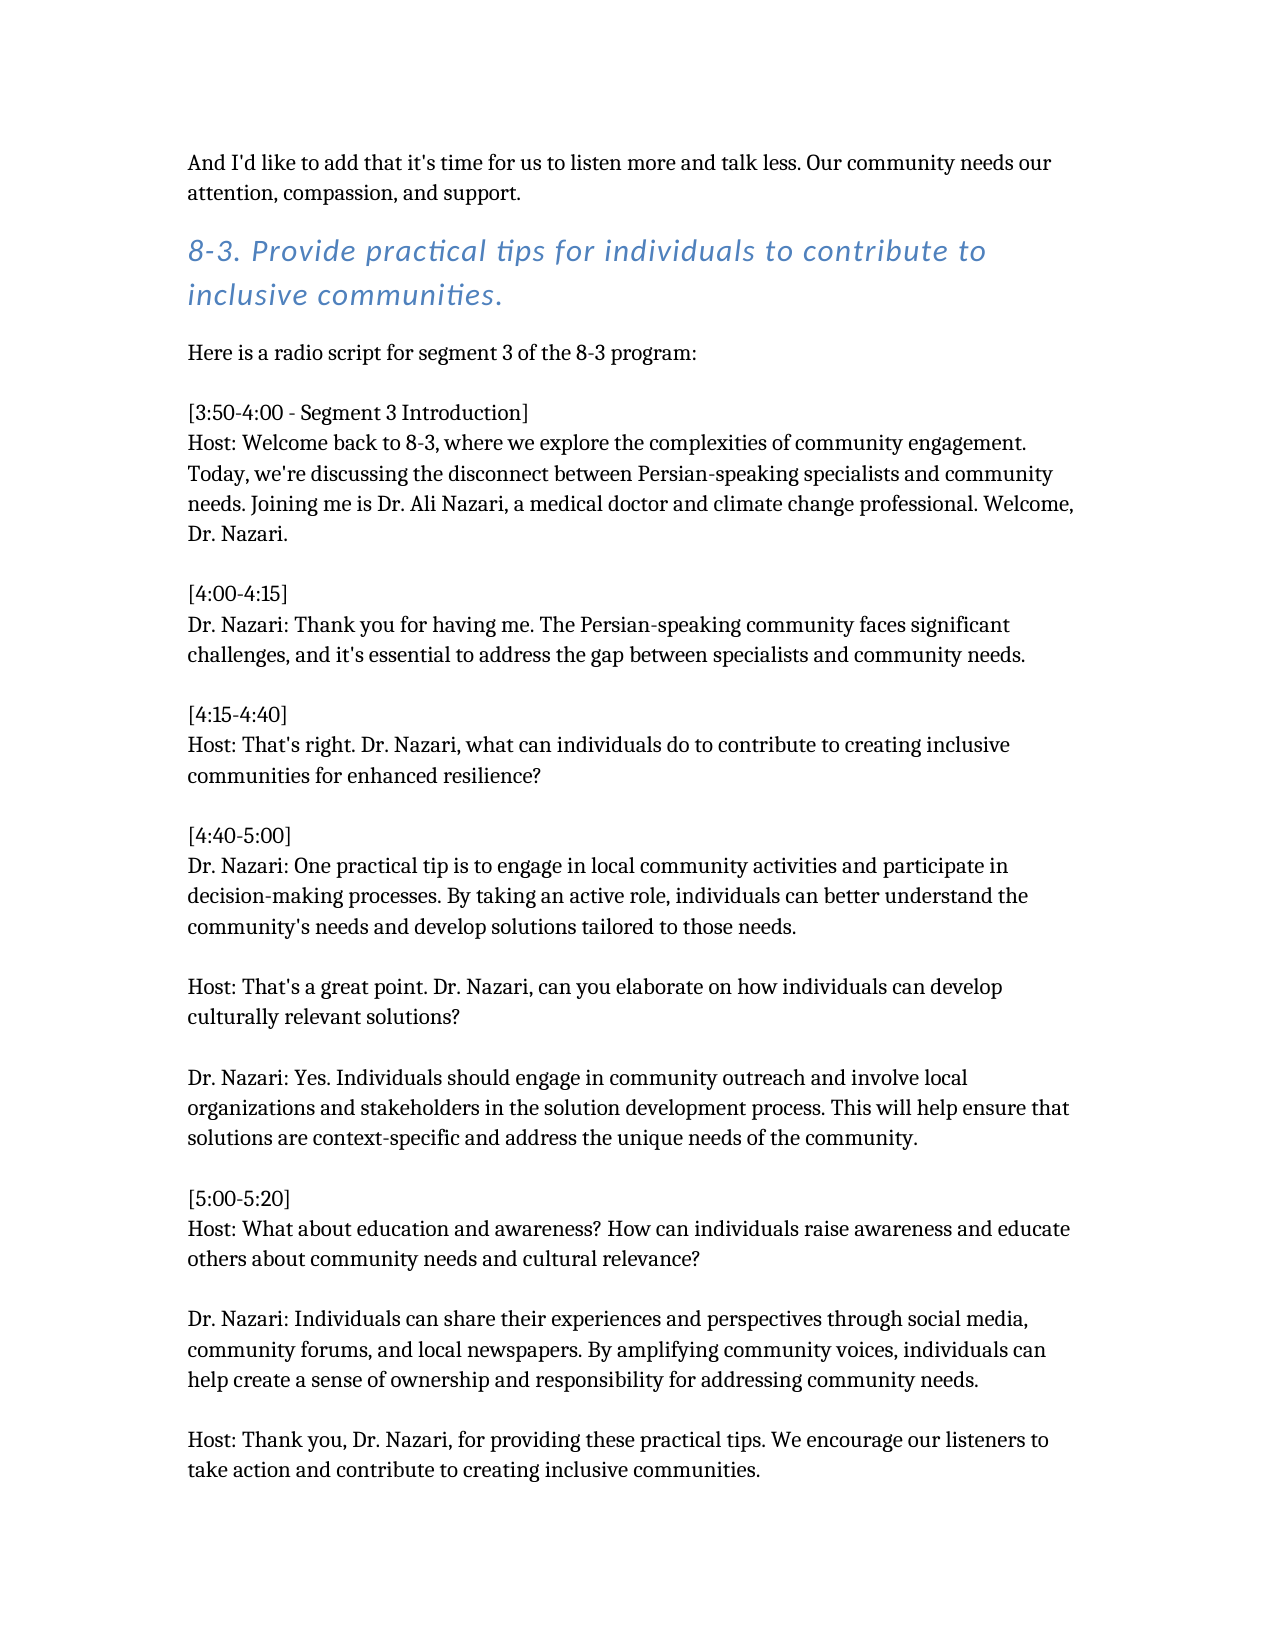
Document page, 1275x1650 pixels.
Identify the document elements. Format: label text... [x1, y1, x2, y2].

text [187, 339, 1087, 1484]
subtitle 8-3. Provide practical tips for individuals to contribute to inclusive communities. [187, 231, 1087, 313]
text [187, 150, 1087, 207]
